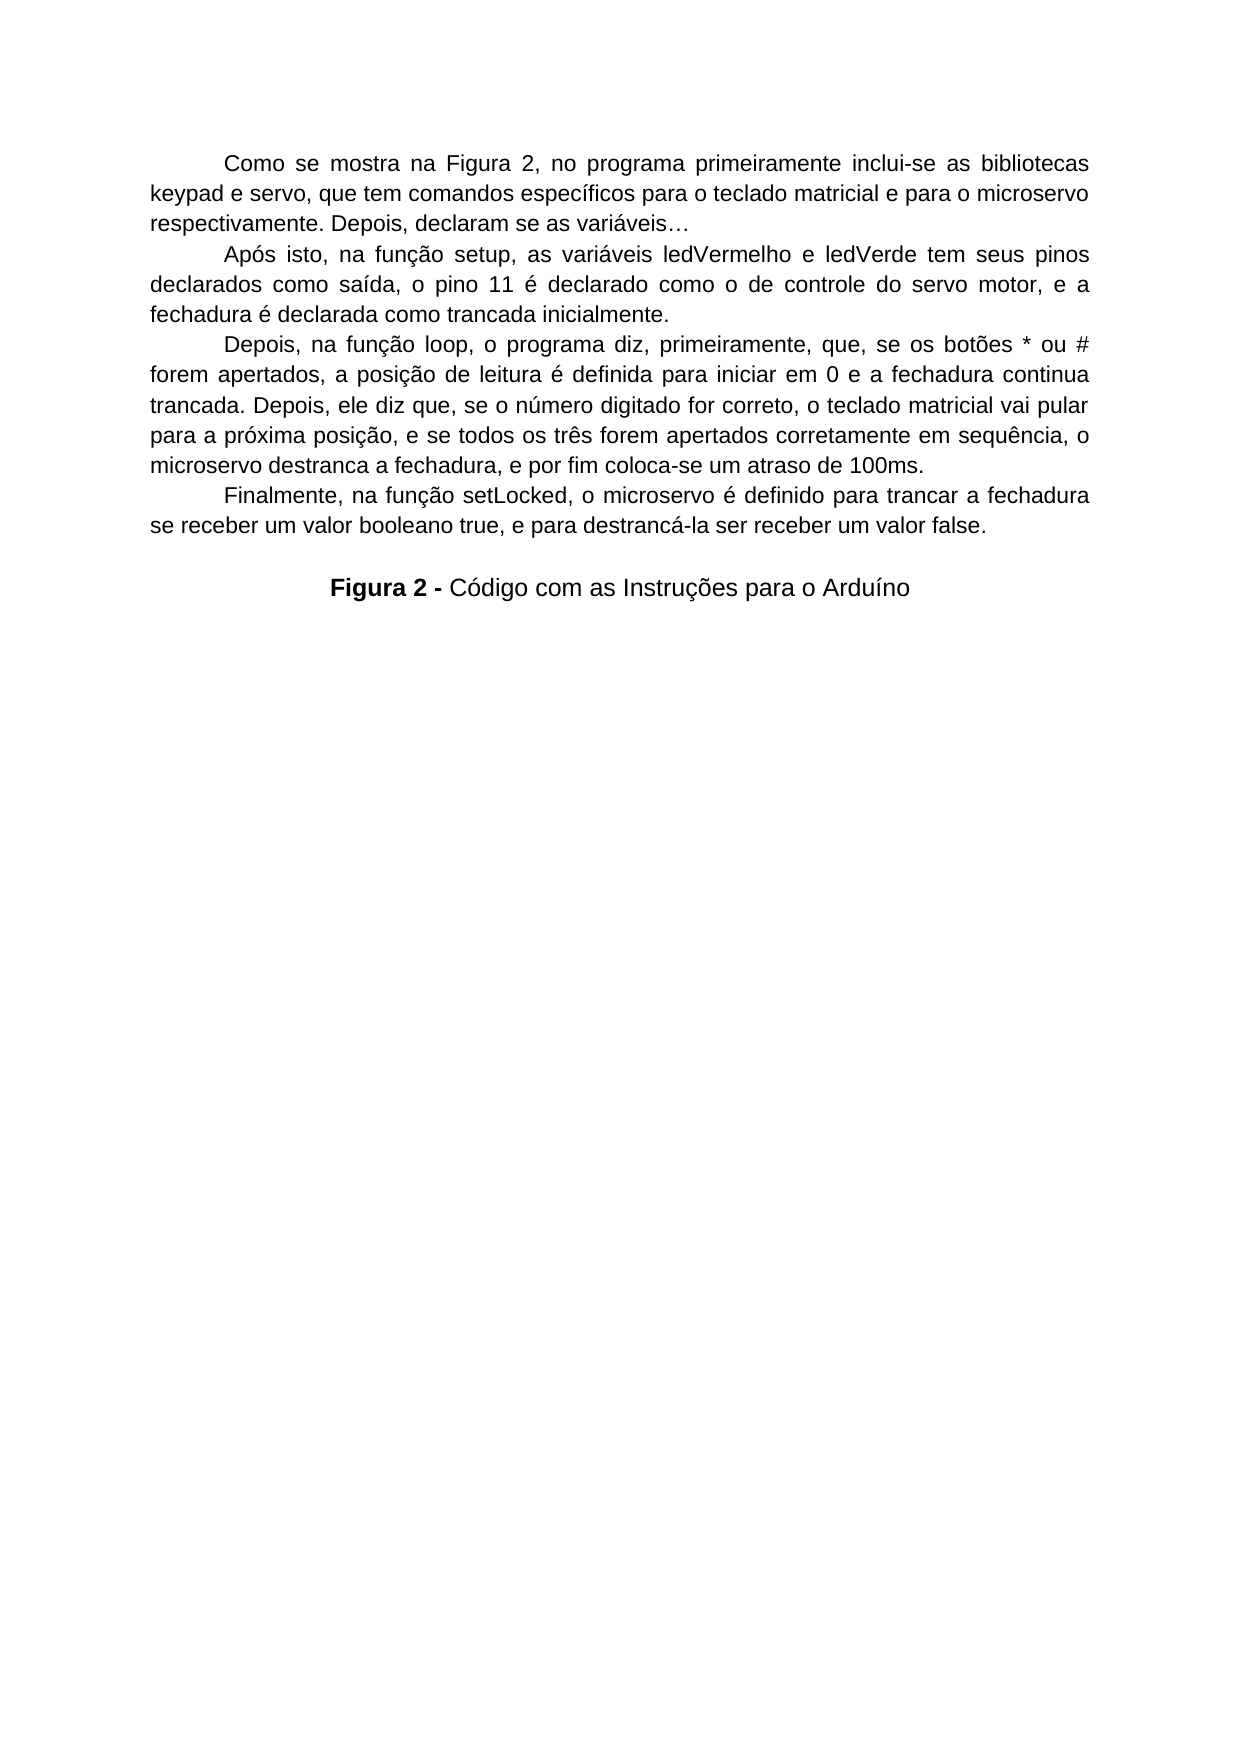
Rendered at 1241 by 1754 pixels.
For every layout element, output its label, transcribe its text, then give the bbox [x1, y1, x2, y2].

text Após isto, na função setup, as variáveis ledVermelho e ledVerde tem seus pinos declarados como saída, o pino 11 é declarado como o de controle do servo motor, e a fechadura é declarada como trancada inicialmente. [150, 241, 1090, 327]
text Figura 2 - Código com as Instruções para o Arduíno [150, 573, 1090, 602]
text Finalmente, na função setLocked, o microservo é definido para trancar a fechadura se receber um valor booleano true, e para destrancá-la ser receber um valor false. [150, 482, 1090, 539]
text Depois, na função loop, o programa diz, primeiramente, que, se os botões * ou # forem apertados, a posição de leitura é definida para iniciar em 0 e a fechadura continua trancada. Depois, ele diz que, se o número digitado for correto, o teclado matricial vai pular para a próxima posição, e se todos os três forem apertados corretamente em sequência, o microservo destranca a fechadura, e por fim coloca-se um atraso de 100ms. [150, 331, 1090, 478]
text Como se mostra na Figura 2, no programa primeiramente inclui-se as bibliotecas keypad e servo, que tem comandos específicos para o teclado matricial e para o microservo respectivamente. Depois, declaram se as variáveis… [150, 150, 1090, 237]
